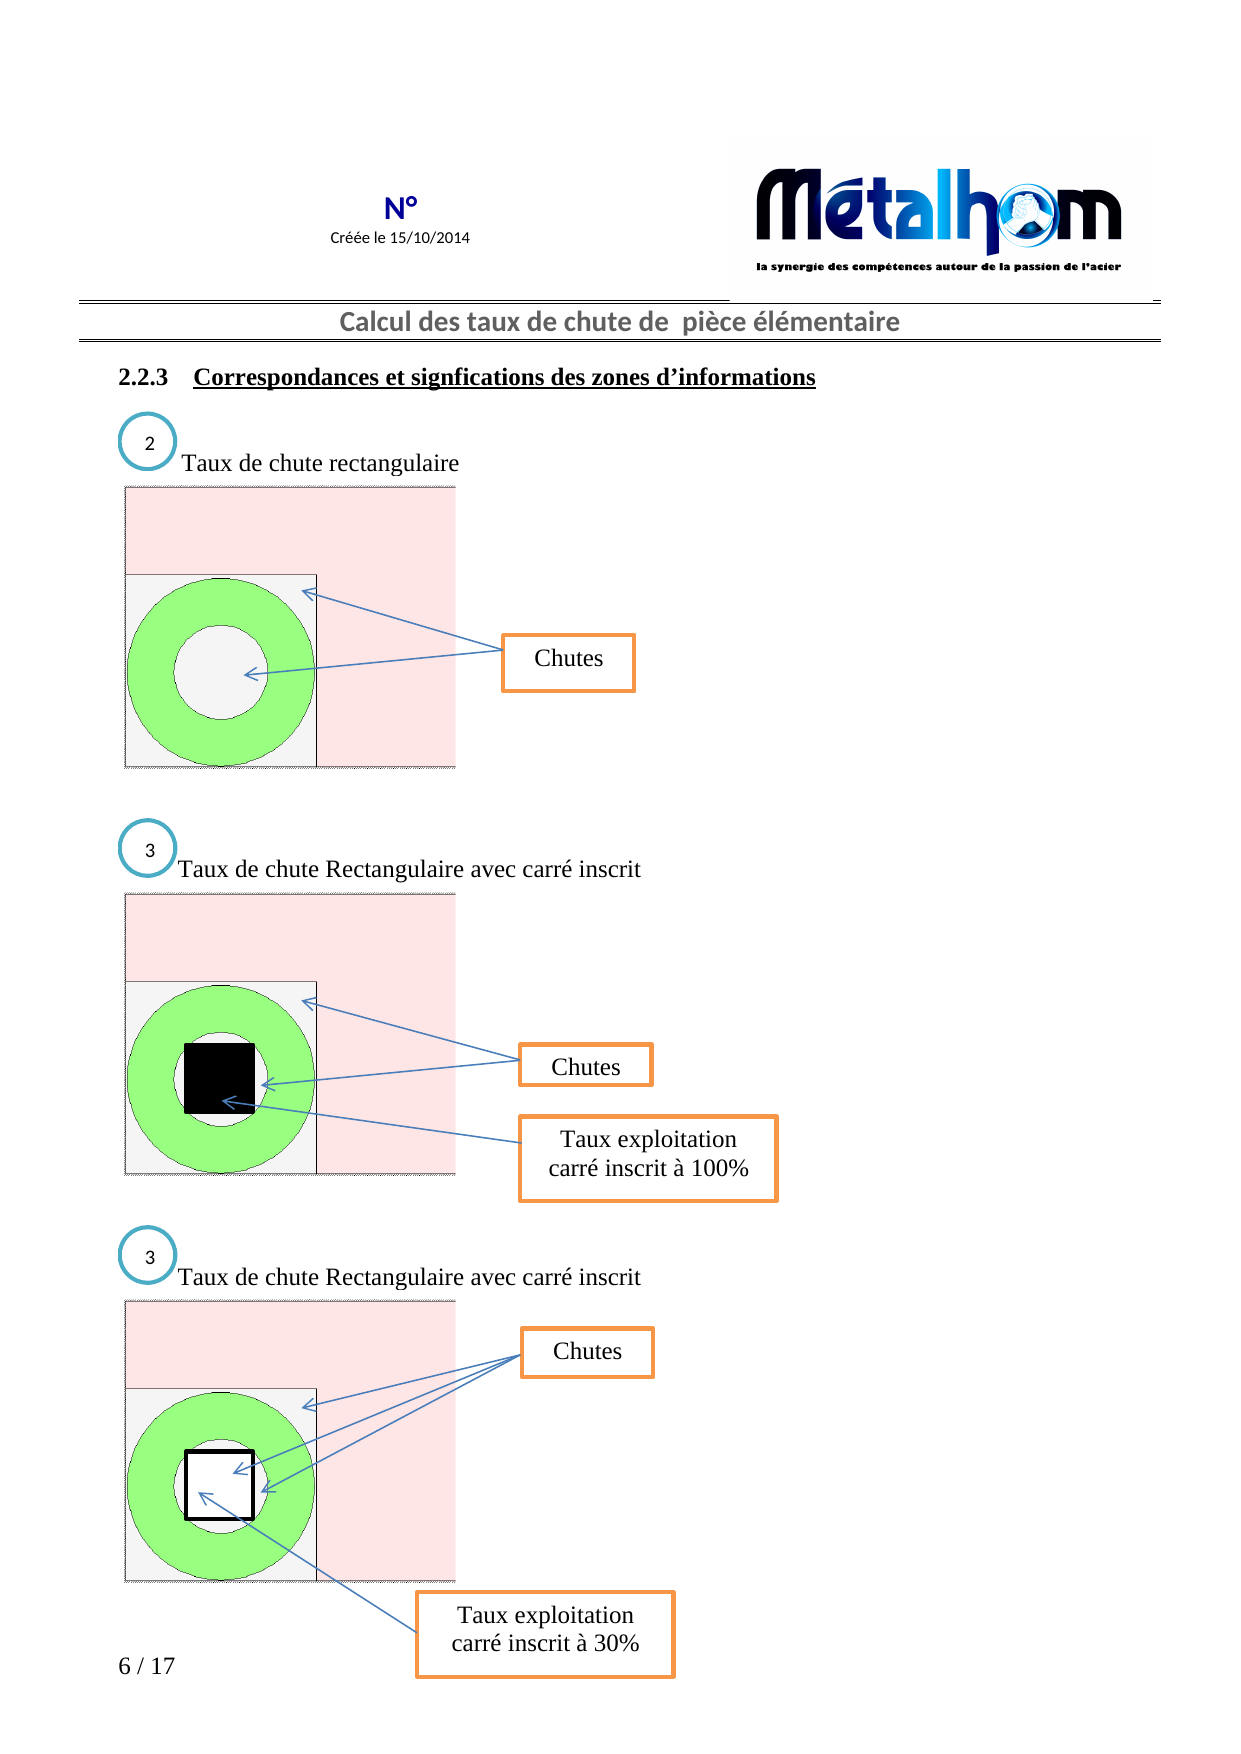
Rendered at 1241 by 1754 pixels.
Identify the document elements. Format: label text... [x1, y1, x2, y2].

picture [118, 1290, 456, 1592]
picture [729, 134, 1153, 301]
text Taux de chute Rectangulaire avec carré inscrit [118, 1226, 1122, 1290]
text Taux de chute rectangulaire [118, 412, 1122, 476]
text Taux de chute Rectangulaire avec carré inscrit [118, 818, 1122, 883]
picture [118, 883, 456, 1185]
subtitle Correspondances et signfications des zones d’informations [118, 362, 1122, 391]
picture [246, 1383, 456, 1592]
picture [118, 476, 456, 778]
